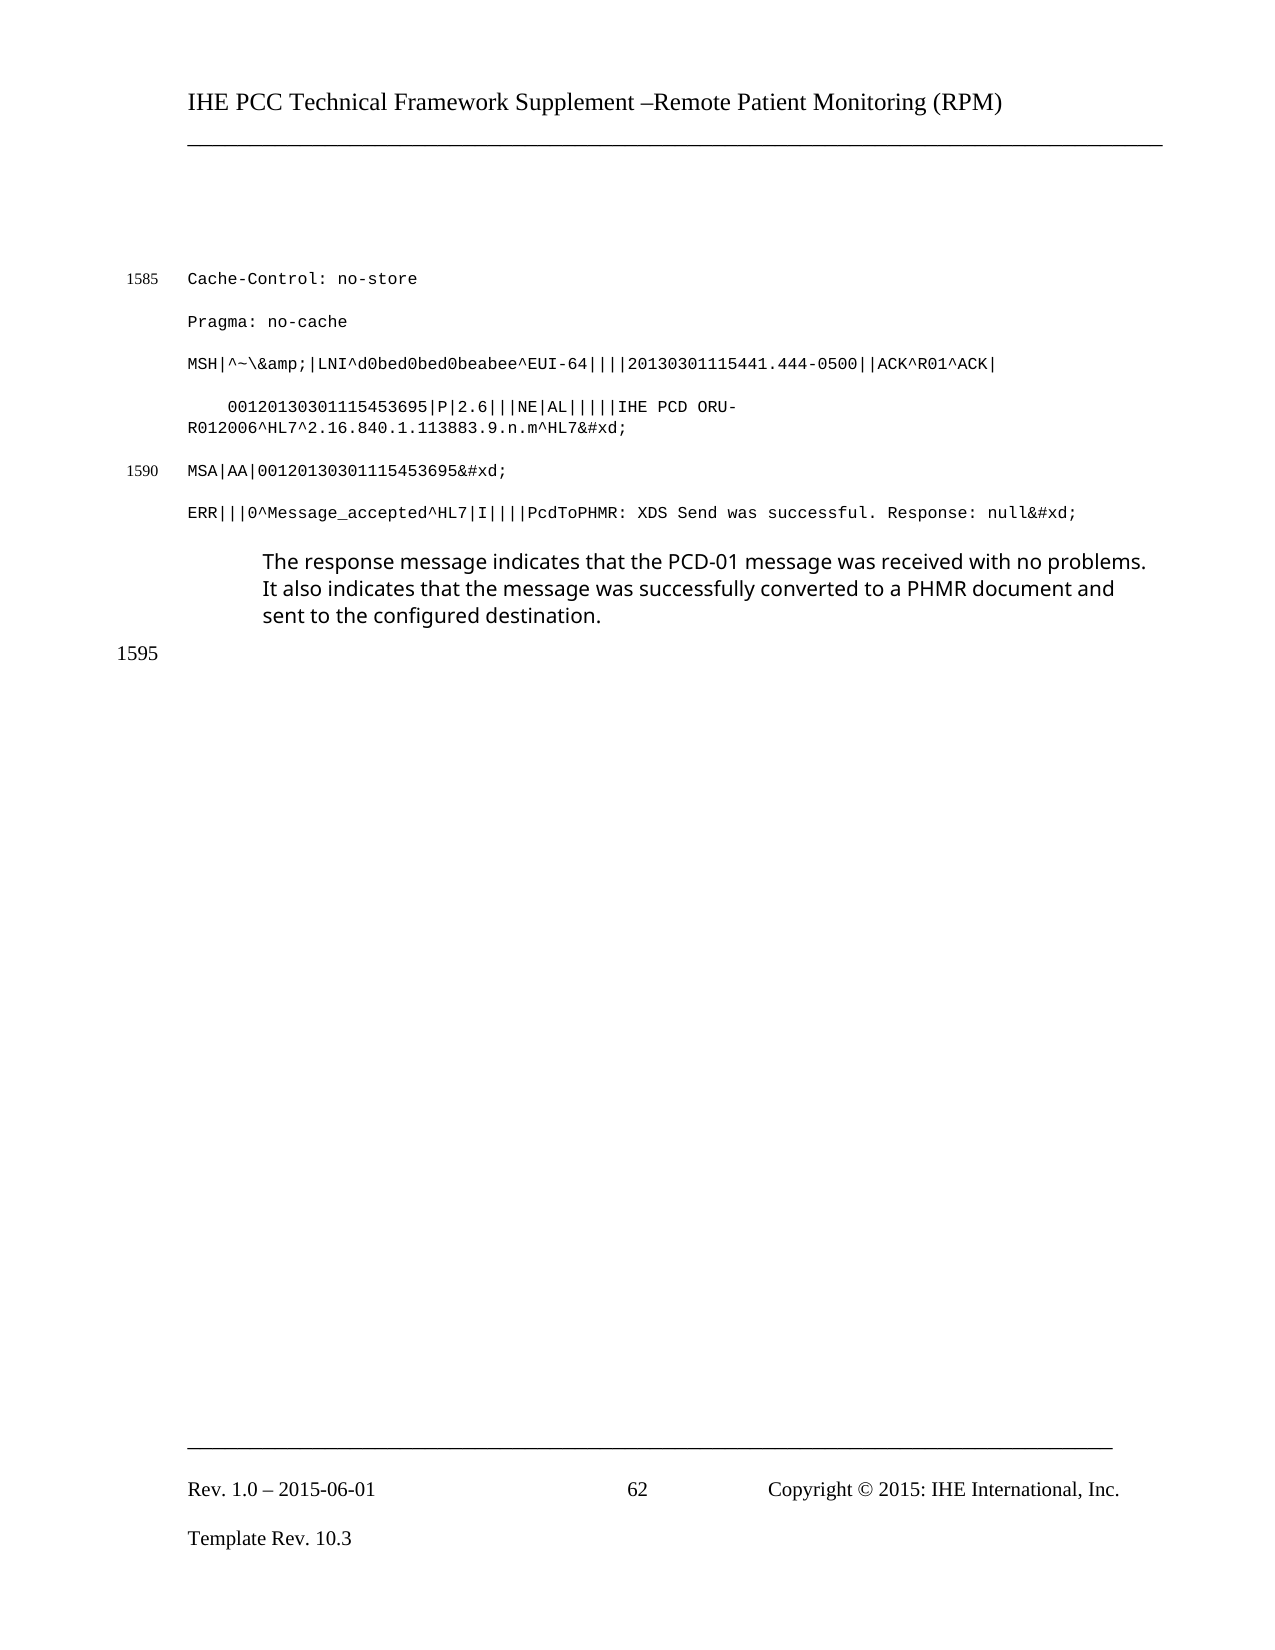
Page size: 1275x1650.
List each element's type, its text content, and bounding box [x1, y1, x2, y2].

text MSA|AA|00120130301115453695&#xd; [187, 462, 1162, 481]
text Cache-Control: no-store [187, 271, 1162, 289]
text Pragma: no-cache [187, 313, 1162, 332]
text The response message indicates that the PCD-01 message was received with no problems. It also indicates that the message was successfully converted to a PHMR document and sent to the configured destination. [262, 547, 1162, 629]
text MSH|^~\&amp;|LNI^d0bed0bed0beabee^EUI-64||||20130301115441.444-0500||ACK^R01^ACK| [187, 356, 1162, 374]
text 00120130301115453695|P|2.6|||NE|AL|||||IHE PCD ORU-R012006^HL7^2.16.840.1.113883.9.n.m^HL7&#xd; [187, 398, 1162, 439]
text ERR|||0^Message_accepted^HL7|I||||PcdToPHMR: XDS Send was successful. Response: null&#xd; [187, 505, 1162, 524]
